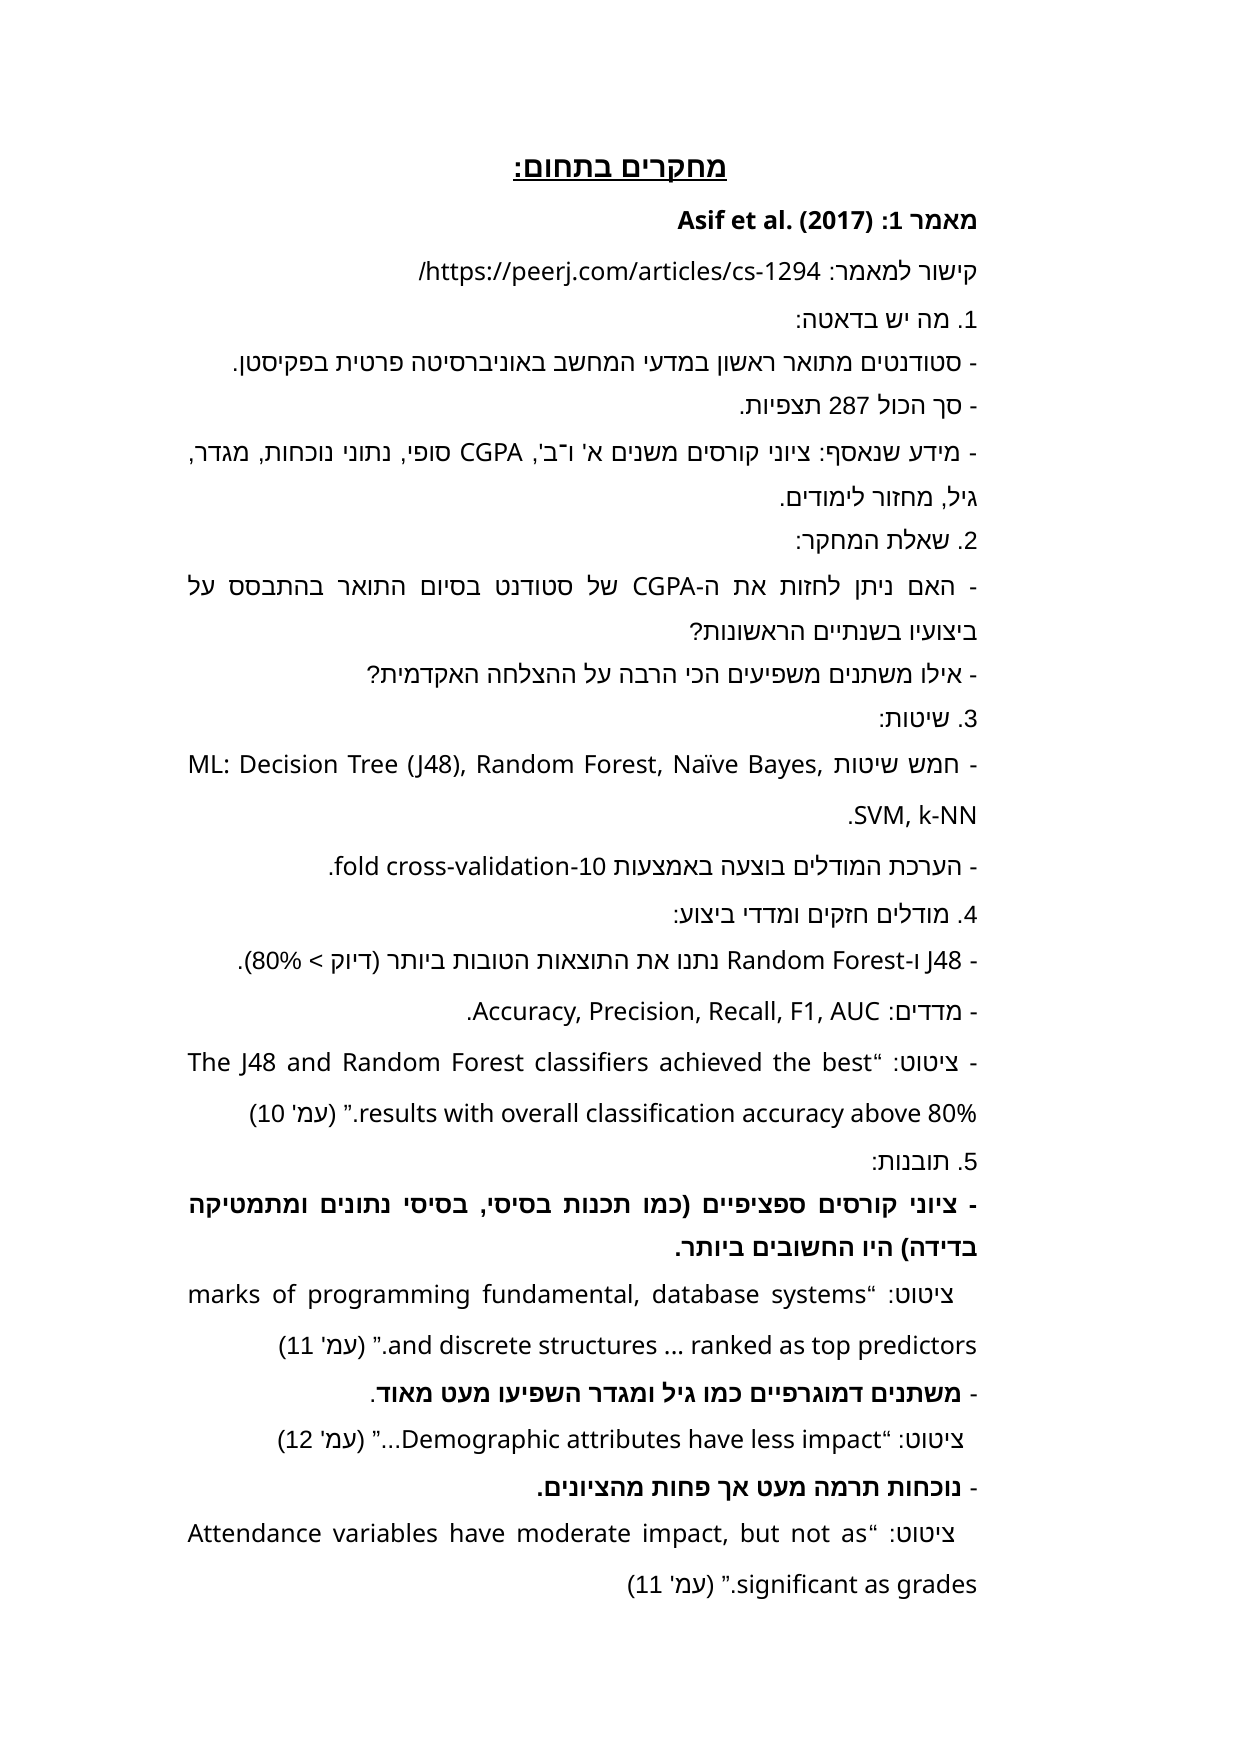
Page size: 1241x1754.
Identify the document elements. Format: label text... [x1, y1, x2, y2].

text מחקרים בתחום: [187, 150, 1053, 183]
list קישור למאמר: https://peerj.com/articles/cs-1294/ [187, 254, 978, 288]
list 5. תובנות: [187, 1147, 978, 1176]
list מאמר 1: Asif et al. (2017) [187, 203, 978, 237]
list - סך הכול 287 תצפיות. [187, 391, 978, 420]
list - נוכחות תרמה מעט אך פחות מהציונים. [187, 1473, 978, 1502]
list - משתנים דמוגרפיים כמו גיל ומגדר השפיעו מעט מאוד. [187, 1379, 978, 1407]
list ציטוט: “Demographic attributes have less impact...” (עמ' 12) [187, 1422, 978, 1456]
list 3. שיטות: [187, 704, 978, 732]
list - אילו משתנים משפיעים הכי הרבה על ההצלחה האקדמית? [187, 661, 978, 689]
list - מידע שנאסף: ציוני קורסים משנים א' ו־ב', CGPA סופי, נתוני נוכחות, מגדר, גיל, מחזור לימודים. [187, 434, 978, 511]
list - ציוני קורסים ספציפיים (כמו תכנות בסיסי, בסיסי נתונים ומתמטיקה בדידה) היו החשובים ביותר. [187, 1190, 978, 1262]
list ציטוט: “Attendance variables have moderate impact, but not as significant as grades.” (עמ' 11) [187, 1516, 978, 1601]
list ציטוט: “marks of programming fundamental, database systems and discrete structures ... ranked as top predictors.” (עמ' 11) [187, 1277, 978, 1362]
list - סטודנטים מתואר ראשון במדעי המחשב באוניברסיטה פרטית בפקיסטן. [187, 348, 978, 377]
list - J48 ו-Random Forest נתנו את התוצאות הטובות ביותר (דיוק > 80%). [187, 943, 978, 977]
list - האם ניתן לחזות את ה-CGPA של סטודנט בסיום התואר בהתבסס על ביצועיו בשנתיים הראשונות? [187, 569, 978, 646]
list 1. מה יש בדאטה: [187, 305, 978, 334]
list - ציטוט: “The J48 and Random Forest classifiers achieved the best results with overall classification accuracy above 80%.” (עמ' 10) [187, 1045, 978, 1130]
list - חמש שיטות ML: Decision Tree (J48), Random Forest, Naïve Bayes, SVM, k-NN. [187, 747, 978, 832]
list - הערכת המודלים בוצעה באמצעות 10-fold cross-validation. [187, 849, 978, 883]
list 4. מודלים חזקים ומדדי ביצוע: [187, 900, 978, 929]
list - מדדים: Accuracy, Precision, Recall, F1, AUC. [187, 994, 978, 1028]
list 2. שאלת המחקר: [187, 526, 978, 554]
